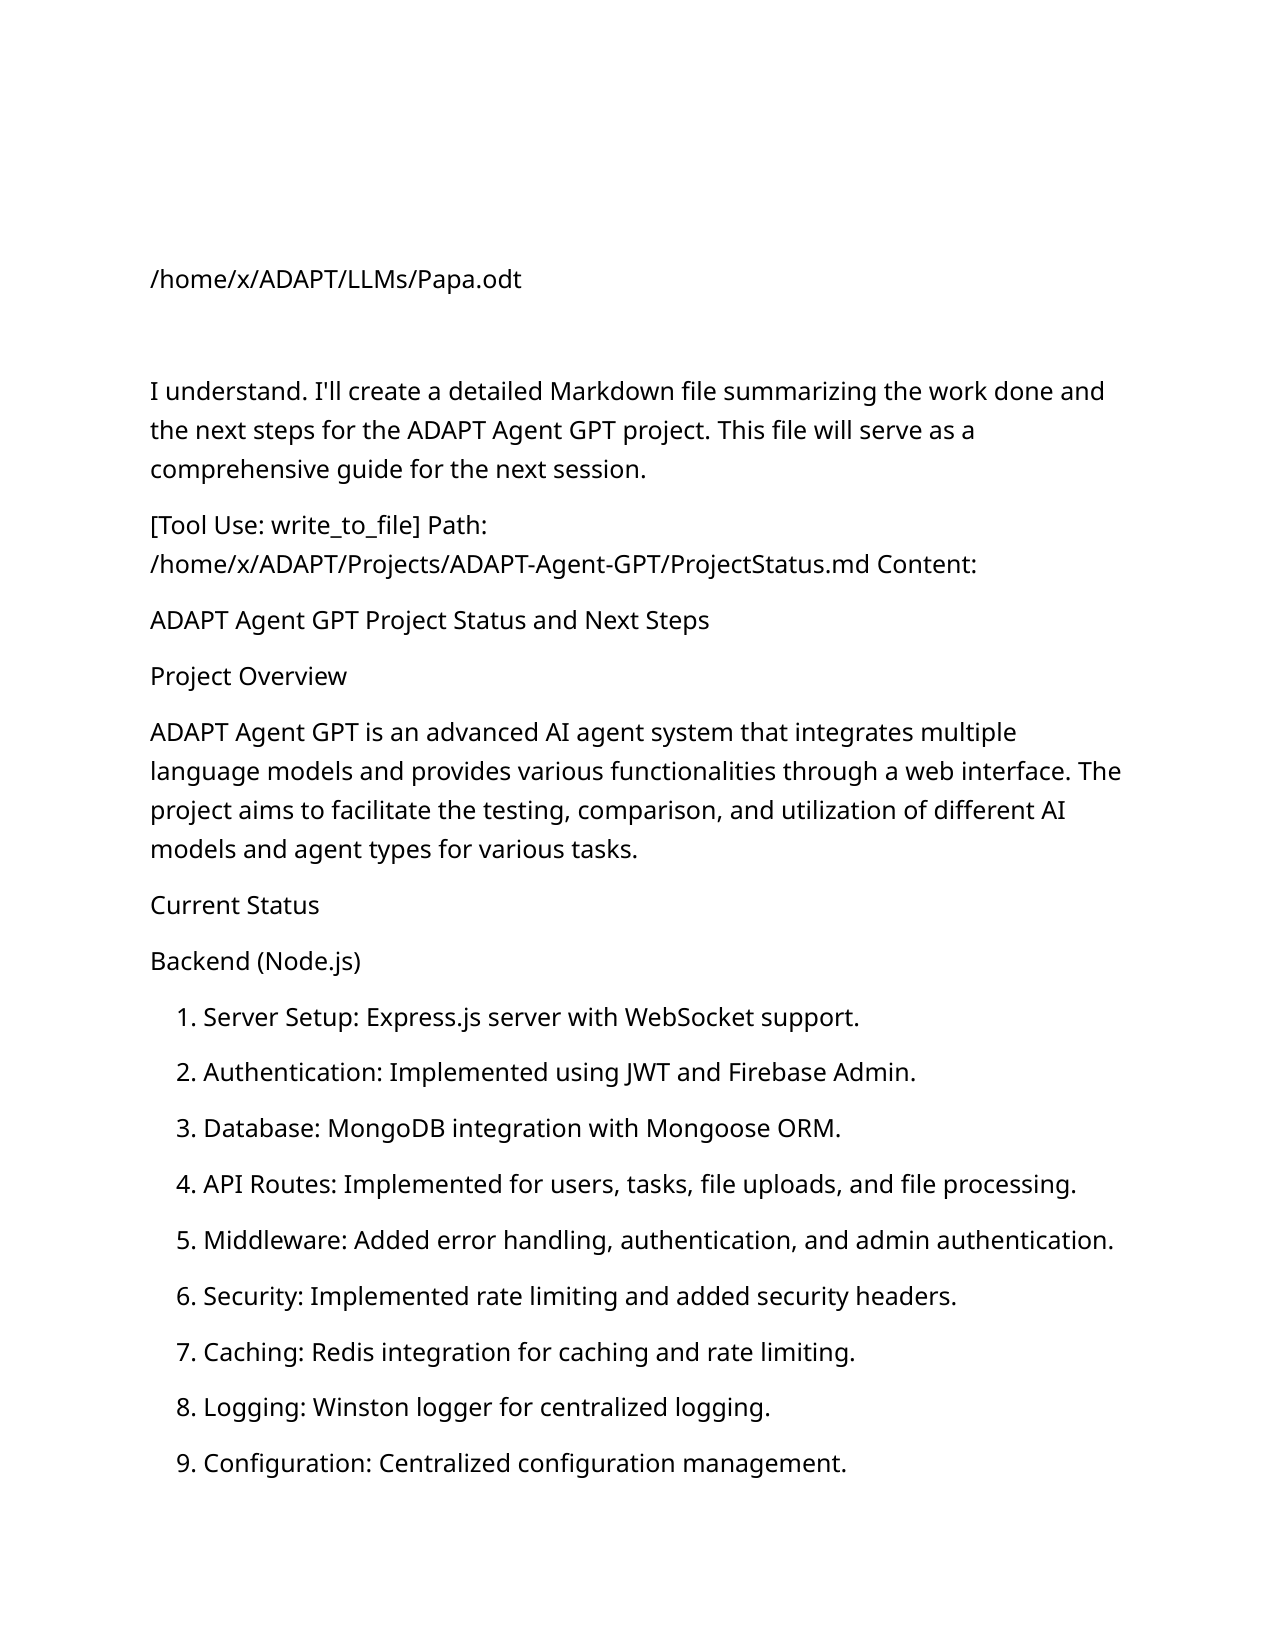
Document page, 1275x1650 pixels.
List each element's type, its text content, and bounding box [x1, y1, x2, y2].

text 9. Configuration: Centralized configuration management. [150, 1446, 1125, 1480]
text Current Status [150, 887, 1125, 922]
text Backend (Node.js) [150, 943, 1125, 977]
text 2. Authentication: Implemented using JWT and Firebase Admin. [150, 1055, 1125, 1089]
text 6. Security: Implemented rate limiting and added security headers. [150, 1278, 1125, 1312]
text 1. Server Setup: Express.js server with WebSocket support. [150, 999, 1125, 1033]
text Project Overview [150, 658, 1125, 692]
text 5. Middleware: Added error handling, authentication, and admin authentication. [150, 1222, 1125, 1257]
text ADAPT Agent GPT Project Status and Next Steps [150, 602, 1125, 637]
text /home/x/ADAPT/LLMs/Papa.odt [150, 262, 1125, 296]
text [Tool Use: write_to_file] Path: /home/x/ADAPT/Projects/ADAPT-Agent-GPT/ProjectStatus.md Content: [150, 507, 1125, 581]
text 8. Logging: Winston logger for centralized logging. [150, 1390, 1125, 1424]
text I understand. I'll create a detailed Markdown file summarizing the work done and the next steps for the ADAPT Agent GPT project. This file will serve as a comprehensive guide for the next session. [150, 373, 1125, 486]
text 3. Database: MongoDB integration with Mongoose ORM. [150, 1111, 1125, 1145]
text ADAPT Agent GPT is an advanced AI agent system that integrates multiple language models and provides various functionalities through a web interface. The project aims to facilitate the testing, comparison, and utilization of different AI models and agent types for various tasks. [150, 714, 1125, 866]
text 7. Caching: Redis integration for caching and rate limiting. [150, 1334, 1125, 1368]
text 4. API Routes: Implemented for users, tasks, file uploads, and file processing. [150, 1167, 1125, 1201]
